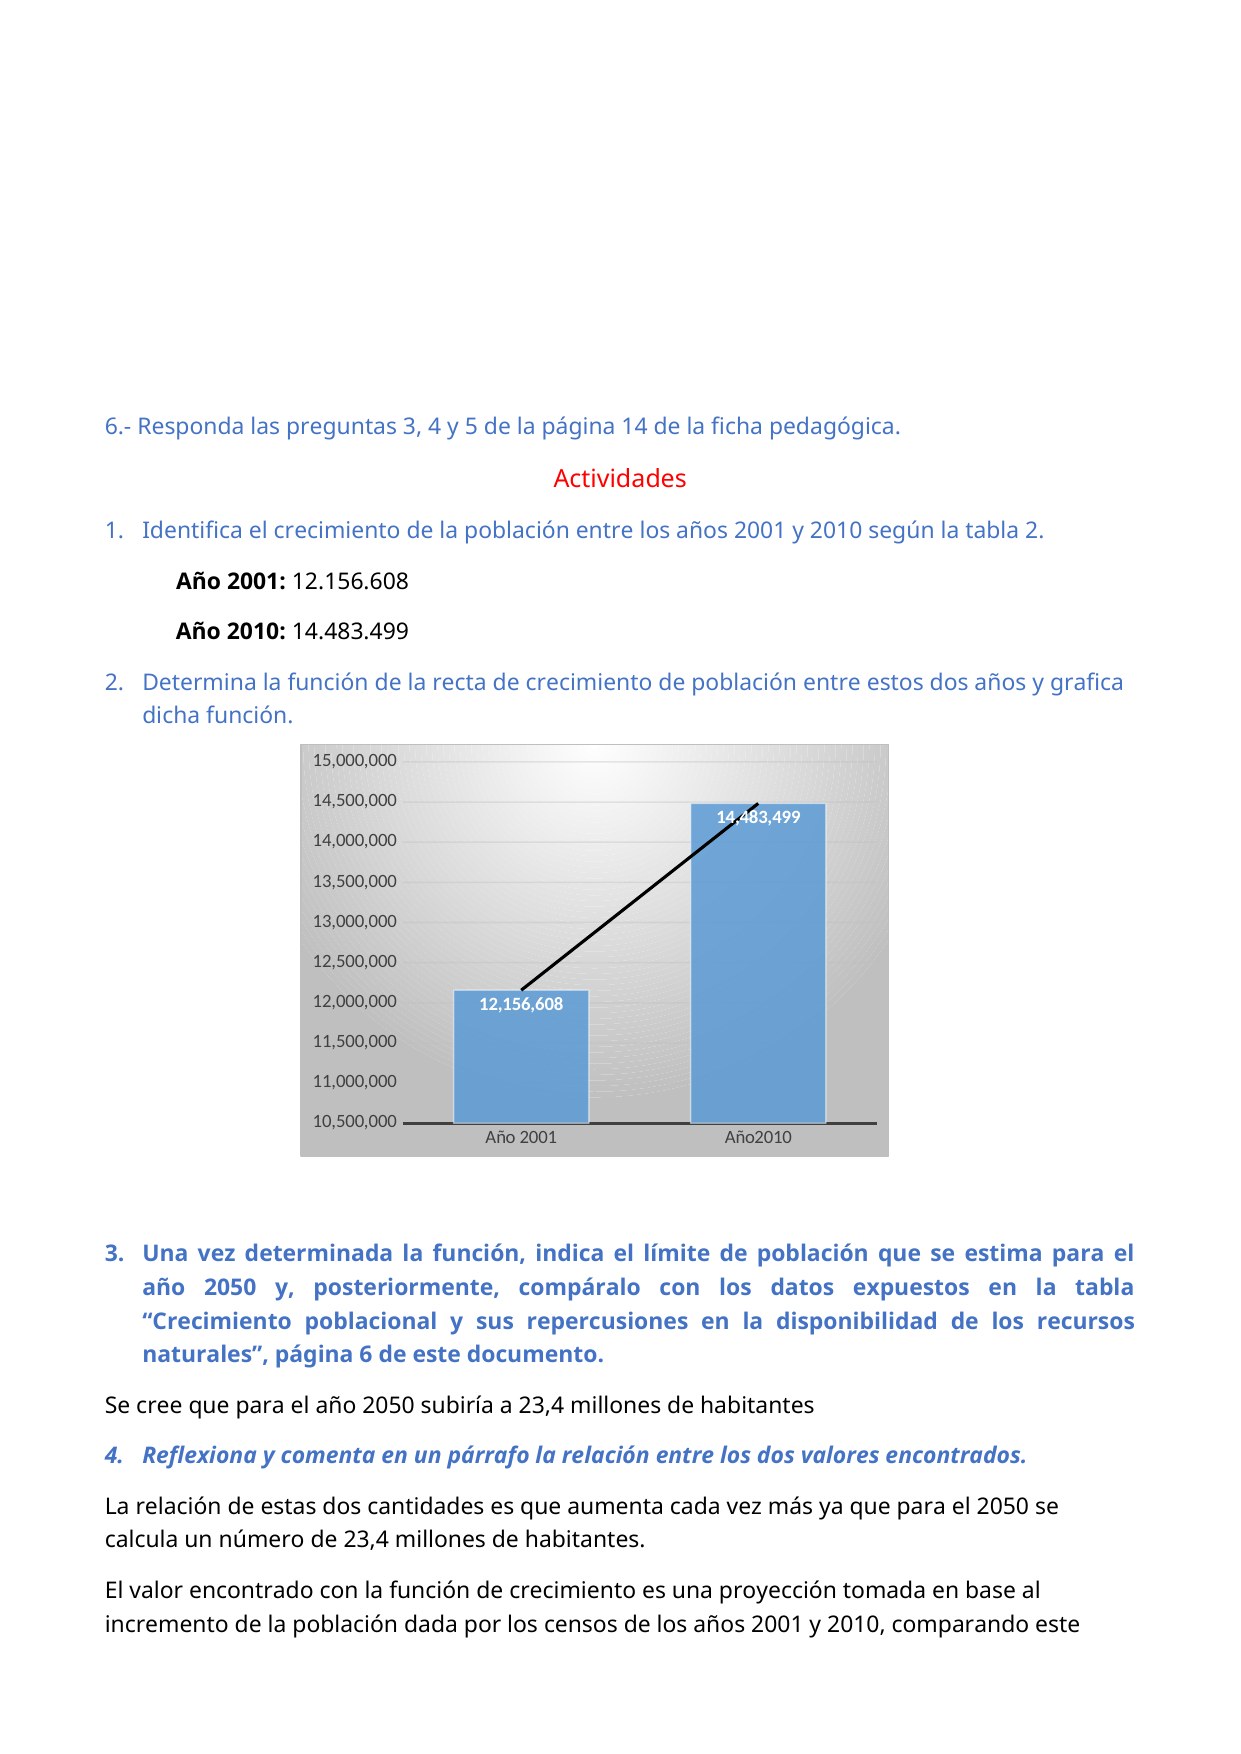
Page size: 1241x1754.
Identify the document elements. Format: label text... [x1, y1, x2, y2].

list Determina la función de la recta de crecimiento de población entre estos dos años y grafica dicha función. [104, 665, 1136, 730]
list Identifica el crecimiento de la población entre los años 2001 y 2010 según la tabla 2. [104, 514, 1136, 545]
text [104, 1574, 1136, 1639]
list Una vez determinada la función, indica el límite de población que se estima para el año 2050 y, posteriormente, compáralo con los datos expuestos en la tabla “Crecimiento poblacional y sus repercusiones en la disponibilidad de los recursos naturales”, página 6 de este documento. [104, 1237, 1136, 1369]
text Año 2010: 14.483.499 [140, 615, 1136, 646]
text Se cree que para el año 2050 subiría a 23,4 millones de habitantes [104, 1389, 1136, 1420]
list Reflexiona y comenta en un párrafo la relación entre los dos valores encontrados. [104, 1439, 1136, 1470]
text 6.- Responda las preguntas 3, 4 y 5 de la página 14 de la ficha pedagógica. [104, 410, 1136, 442]
text Actividades [104, 461, 1136, 495]
text La relación de estas dos cantidades es que aumenta cada vez más ya que para el 2050 se calcula un número de 23,4 millones de habitantes. [104, 1489, 1136, 1554]
text Año 2001: 12.156.608 [140, 564, 1136, 596]
